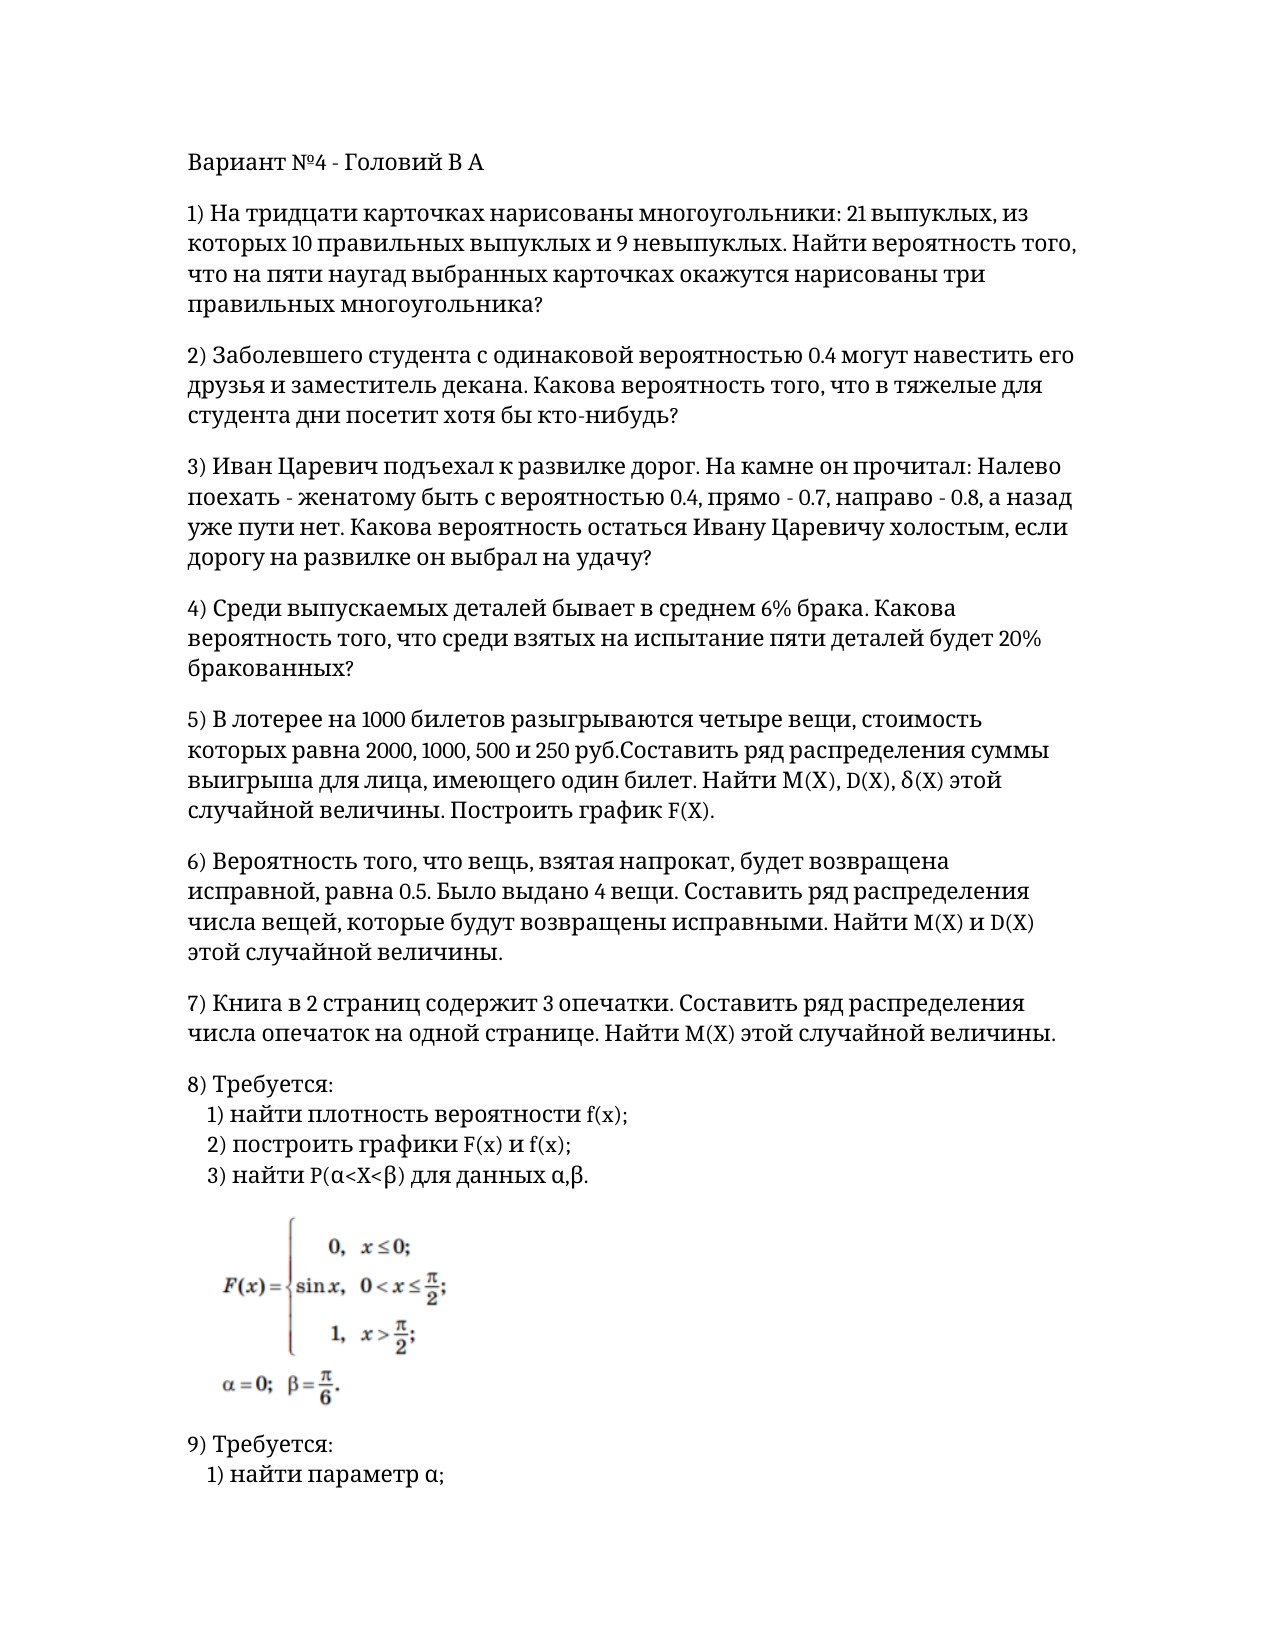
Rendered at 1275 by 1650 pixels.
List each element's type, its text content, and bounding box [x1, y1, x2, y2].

text 6) Вероятность того, что вещь, взятая напрокат, будет возвращена исправной, равна 0.5. Было выдано 4 вещи. Составить ряд распределения числа вещей, которые будут возвращены исправными. Найти M(X) и D(X) этой случайной величины. [187, 849, 1087, 966]
text 5) В лотерее на 1000 билетов разыгрываются четыре вещи, стоимость которых равна 2000, 1000, 500 и 250 руб.Составить ряд распределения суммы выигрыша для лица, имеющего один билет. Найти М(Х), D(X), δ(X) этой случайной величины. Построить график F(X). [187, 707, 1087, 824]
text 7) Книга в 2 страниц содержит 3 опечатки. Составить ряд распределения числа опечаток на одной странице. Найти M(X) этой случайной величины. [187, 991, 1087, 1047]
text 2) Заболевшего студента с одинаковой вероятностью 0.4 могут навестить его друзья и заместитель декана. Какова вероятность того, что в тяжелые для студента дни посетит хотя бы кто-нибудь? [187, 343, 1087, 429]
picture [206, 1213, 465, 1408]
text 4) Среди выпускаемых деталей бывает в среднем 6% брака. Какова вероятность того, что среди взятых на испытание пяти деталей будет 20% бракованных? [187, 596, 1087, 683]
text 1) На тридцати карточках нарисованы многоугольники: 21 выпуклых, из которых 10 правильных выпуклых и 9 невыпуклых. Найти вероятность того, что на пяти наугад выбранных карточках окажутся нарисованы три правильных многоугольника? [187, 201, 1087, 318]
text 8) Требуется: 1) найти плотность вероятности f(x); 2) построить графики F(x) и f(x); 3) найти P(α<X<β) для данных α,β. [187, 1072, 1087, 1189]
text Вариант №4 - Головий В А [187, 150, 1087, 176]
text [187, 1432, 1087, 1488]
text 3) Иван Царевич подъехал к развилке дорог. На камне он прочитал: Налево поехать - женатому быть с вероятностью 0.4, прямо - 0.7, направо - 0.8, а назад уже пути нет. Какова вероятность остаться Ивану Царевичу холостым, если дорогу на развилке он выбрал на удачу? [187, 454, 1087, 571]
